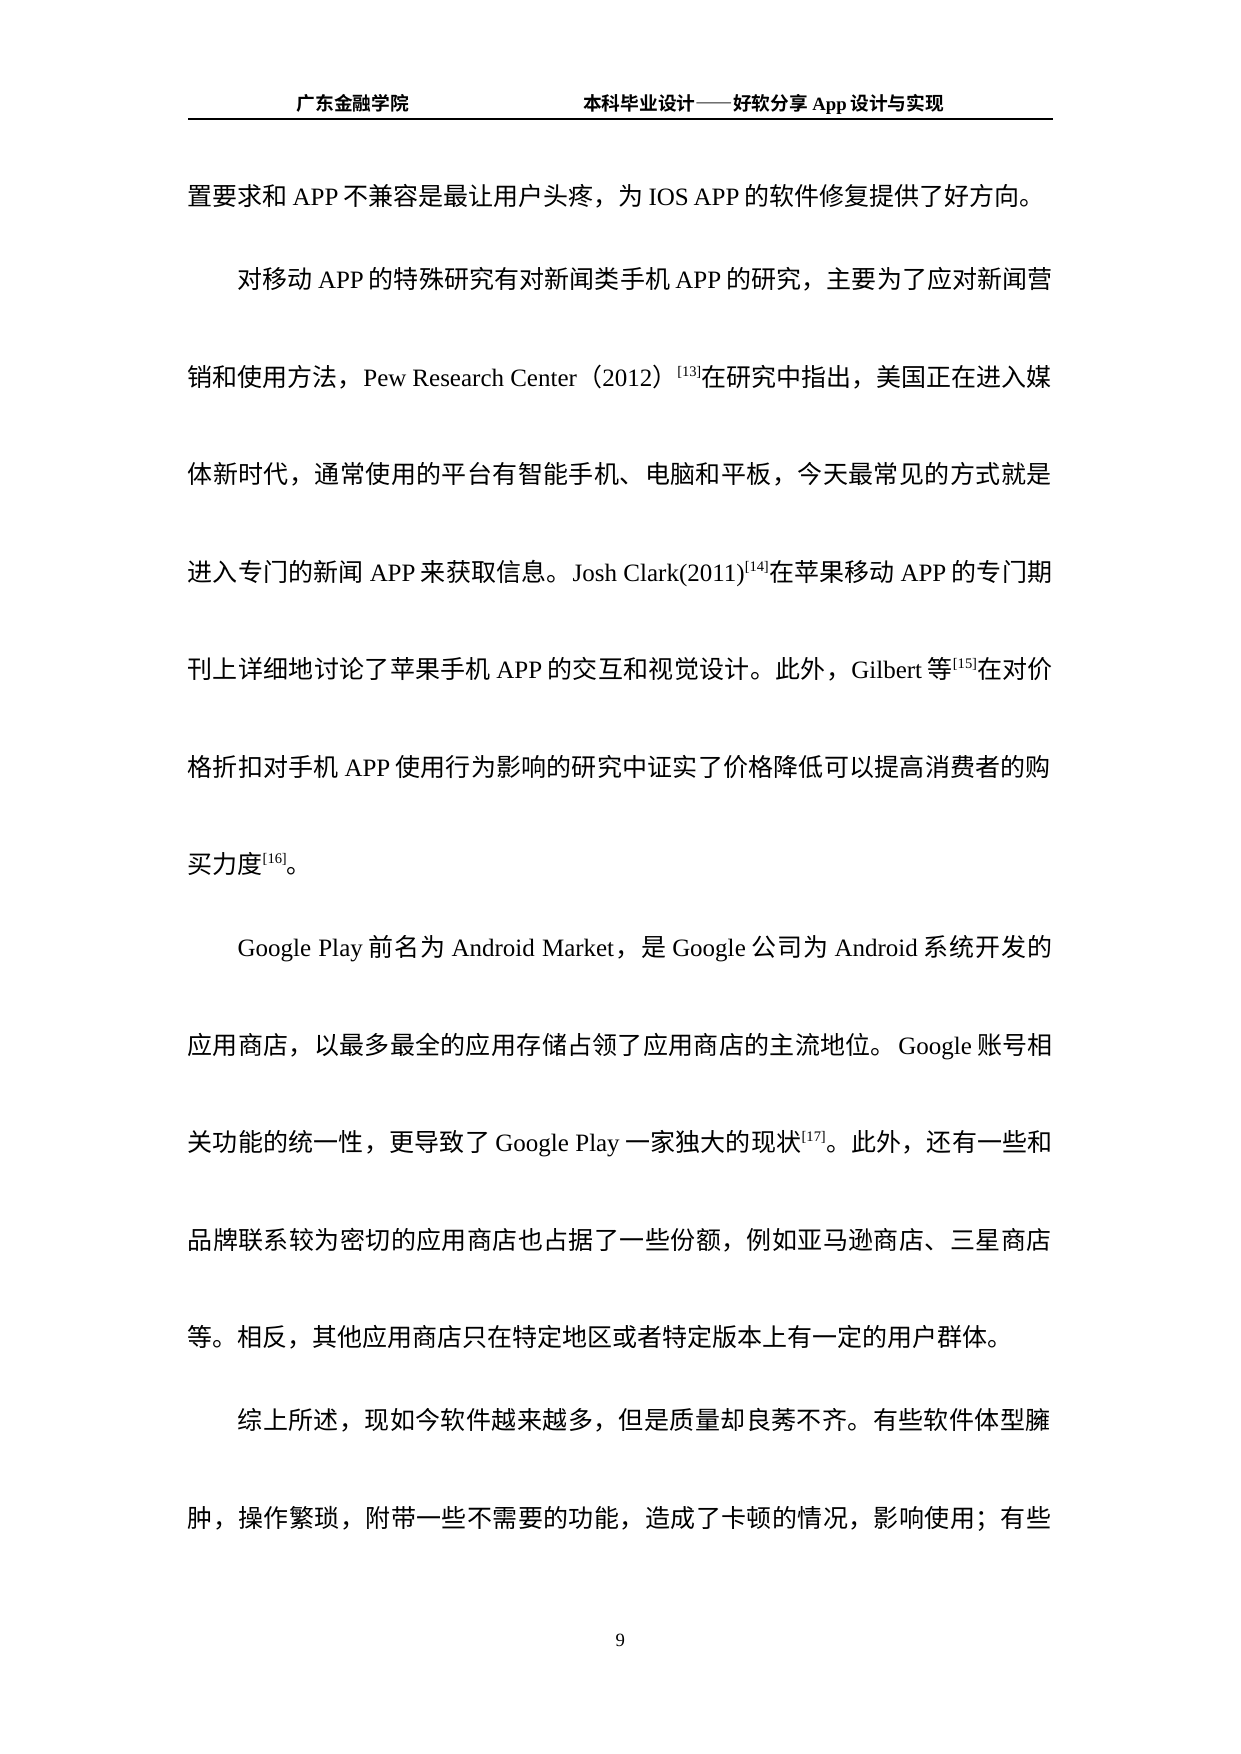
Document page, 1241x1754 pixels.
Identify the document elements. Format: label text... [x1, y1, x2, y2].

text 对移动APP的特殊研究有对新闻类手机APP的研究，主要为了应对新闻营销和使用方法，Pew Research Center（2012）[13]在研究中指出，美国正在进入媒体新时代，通常使用的平台有智能手机、电脑和平板，今天最常见的方式就是进入专门的新闻APP来获取信息。Josh Clark(2011)[14]在苹果移动APP的专门期刊上详细地讨论了苹果手机APP的交互和视觉设计。此外，Gilbert等[15]在对价格折扣对手机APP使用行为影响的研究中证实了价格降低可以提高消费者的购买力度[16]。 [187, 245, 1053, 895]
text Google Play前名为Android Market，是Google公司为Android系统开发的应用商店，以最多最全的应用存储占领了应用商店的主流地位。Google账号相关功能的统一性，更导致了Google Play一家独大的现状[17]。此外，还有一些和品牌联系较为密切的应用商店也占据了一些份额，例如亚马逊商店、三星商店等。相反，其他应用商店只在特定地区或者特定版本上有一定的用户群体。 [187, 913, 1053, 1368]
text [187, 1386, 1053, 1549]
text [187, 162, 1053, 227]
